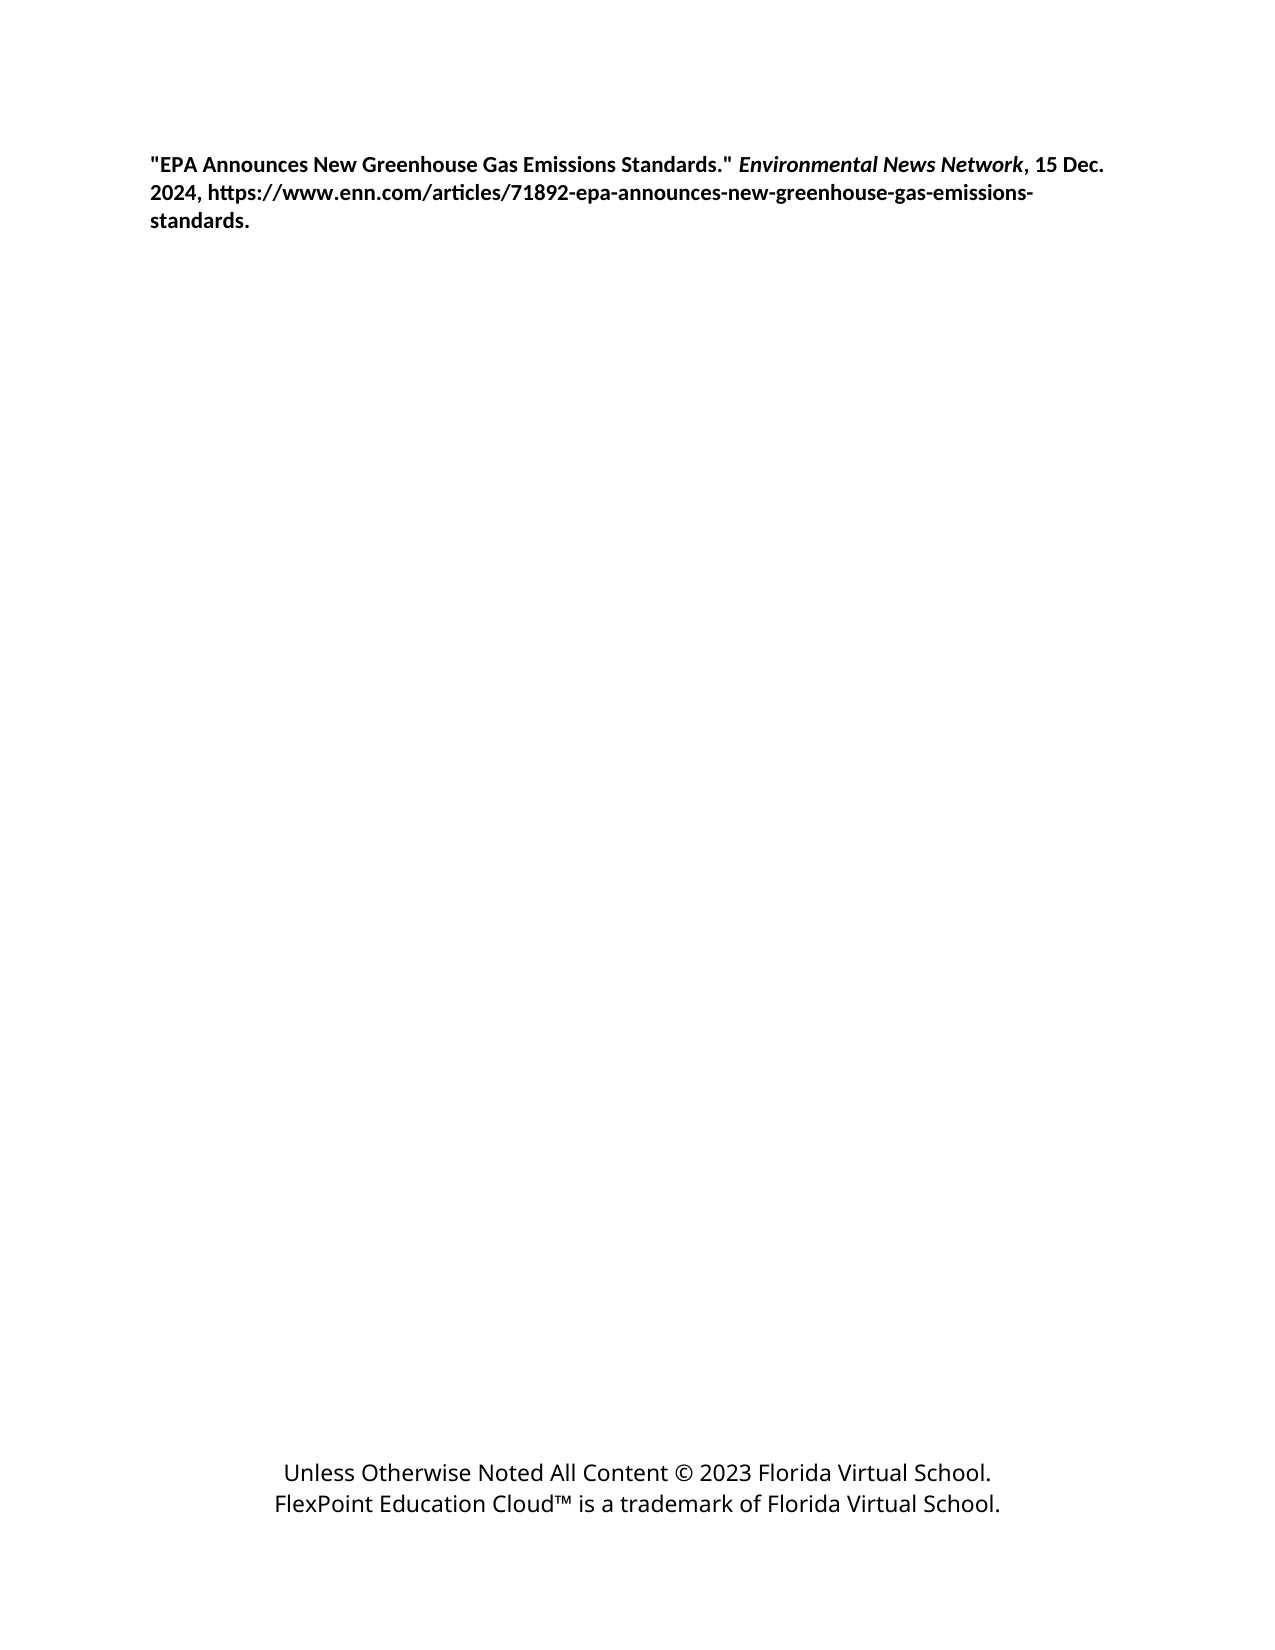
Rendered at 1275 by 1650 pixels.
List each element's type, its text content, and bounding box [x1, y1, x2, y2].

text "EPA Announces New Greenhouse Gas Emissions Standards." Environmental News Network, 15 Dec. 2024, https://www.enn.com/articles/71892-epa-announces-new-greenhouse-gas-emissions-standards. [150, 150, 1125, 234]
